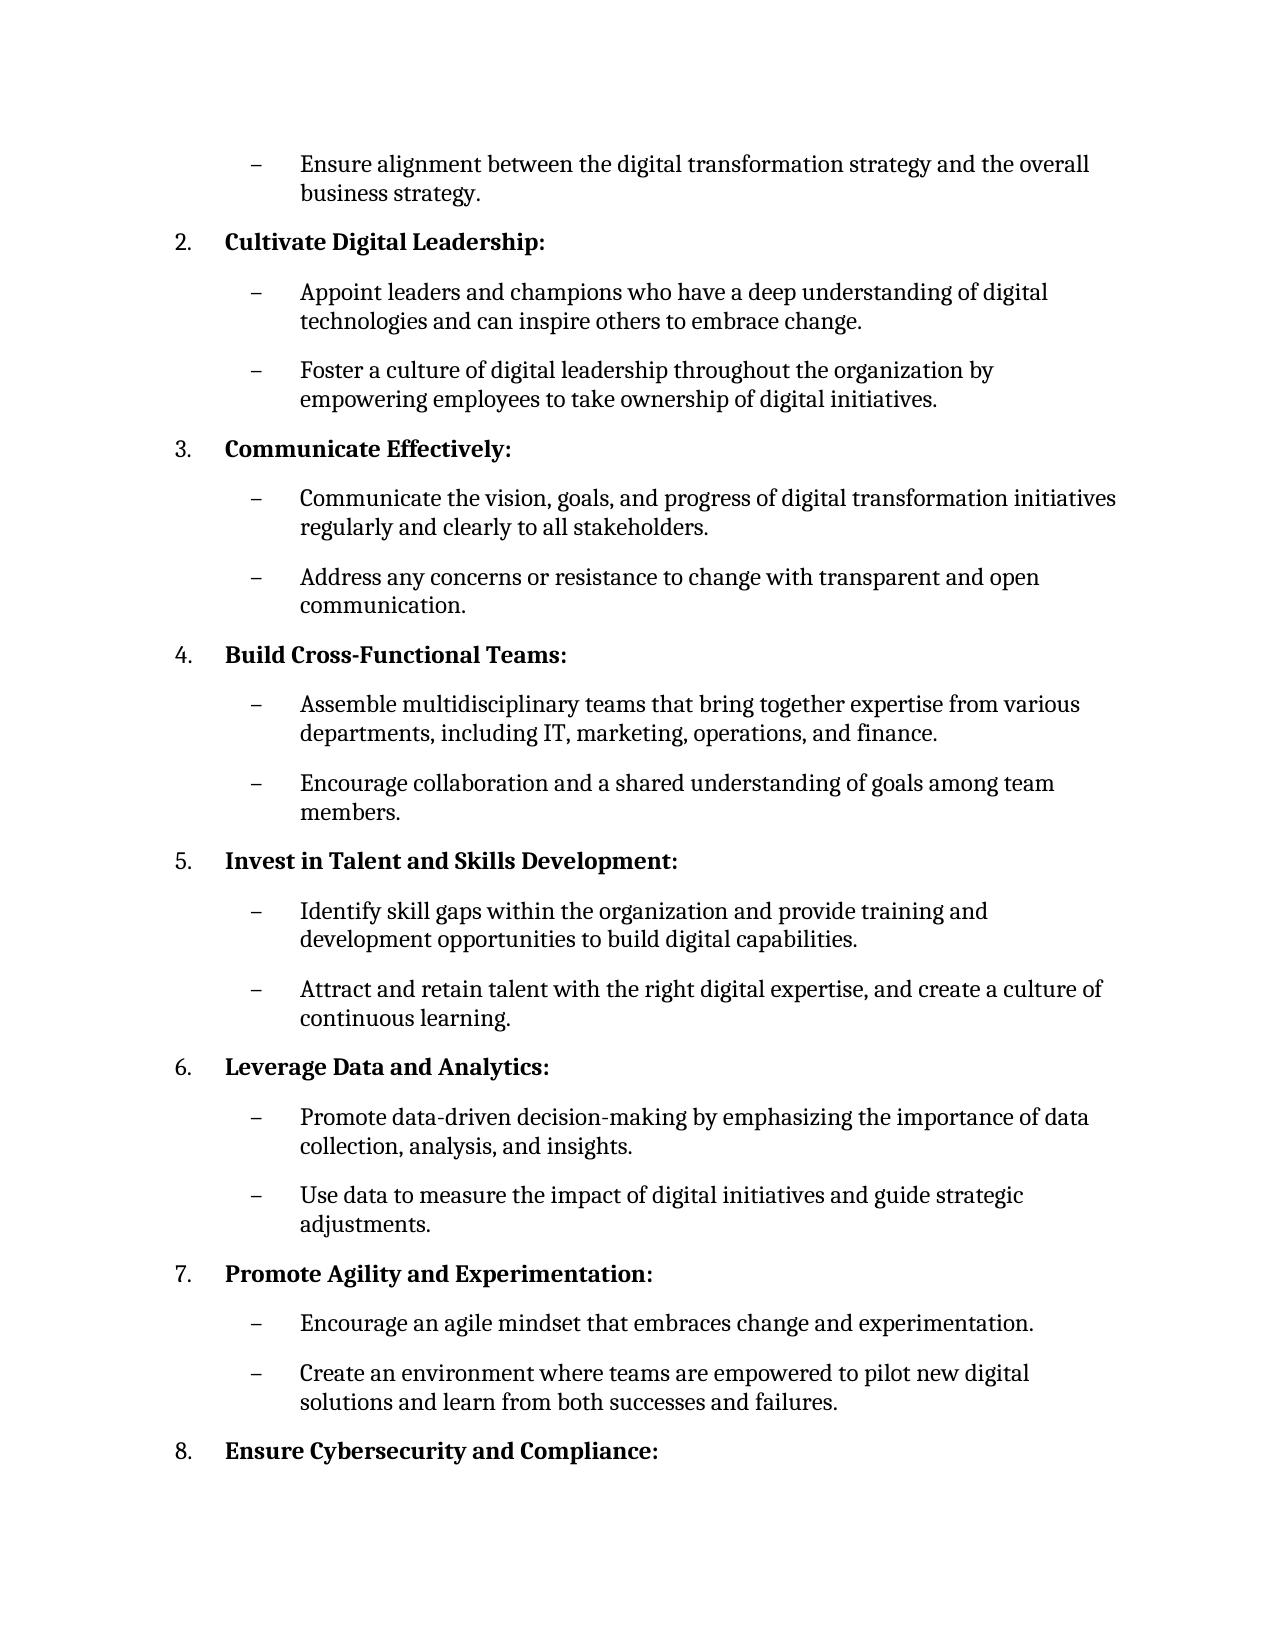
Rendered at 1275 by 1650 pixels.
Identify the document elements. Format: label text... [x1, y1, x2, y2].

list Cultivate Digital Leadership: [175, 228, 1125, 257]
list Encourage collaboration and a shared understanding of goals among team members. [250, 769, 1125, 826]
list Leverage Data and Analytics: [175, 1053, 1125, 1082]
list Create an environment where teams are empowered to pilot new digital solutions and learn from both successes and failures. [250, 1359, 1125, 1416]
list Encourage an agile mindset that embraces change and experimentation. [250, 1309, 1125, 1338]
list Ensure alignment between the digital transformation strategy and the overall business strategy. [250, 150, 1125, 207]
list Use data to measure the impact of digital initiatives and guide strategic adjustments. [250, 1181, 1125, 1239]
list Appoint leaders and champions who have a deep understanding of digital technologies and can inspire others to embrace change. [250, 278, 1125, 335]
list Foster a culture of digital leadership throughout the organization by empowering employees to take ownership of digital initiatives. [250, 356, 1125, 414]
list Ensure Cybersecurity and Compliance: [175, 1437, 1125, 1466]
list Assemble multidisciplinary teams that bring together expertise from various departments, including IT, marketing, operations, and finance. [250, 690, 1125, 748]
list Build Cross-Functional Teams: [175, 641, 1125, 669]
list Address any concerns or resistance to change with transparent and open communication. [250, 562, 1125, 620]
list Attract and retain talent with the right digital expertise, and create a culture of continuous learning. [250, 975, 1125, 1032]
list Communicate Effectively: [175, 434, 1125, 463]
list Promote data-driven decision-making by emphasizing the importance of data collection, analysis, and insights. [250, 1103, 1125, 1160]
list Identify skill gaps within the organization and provide training and development opportunities to build digital capabilities. [250, 897, 1125, 954]
list Communicate the vision, goals, and progress of digital transformation initiatives regularly and clearly to all stakeholders. [250, 484, 1125, 542]
list Invest in Talent and Skills Development: [175, 847, 1125, 876]
list Promote Agility and Experimentation: [175, 1259, 1125, 1288]
